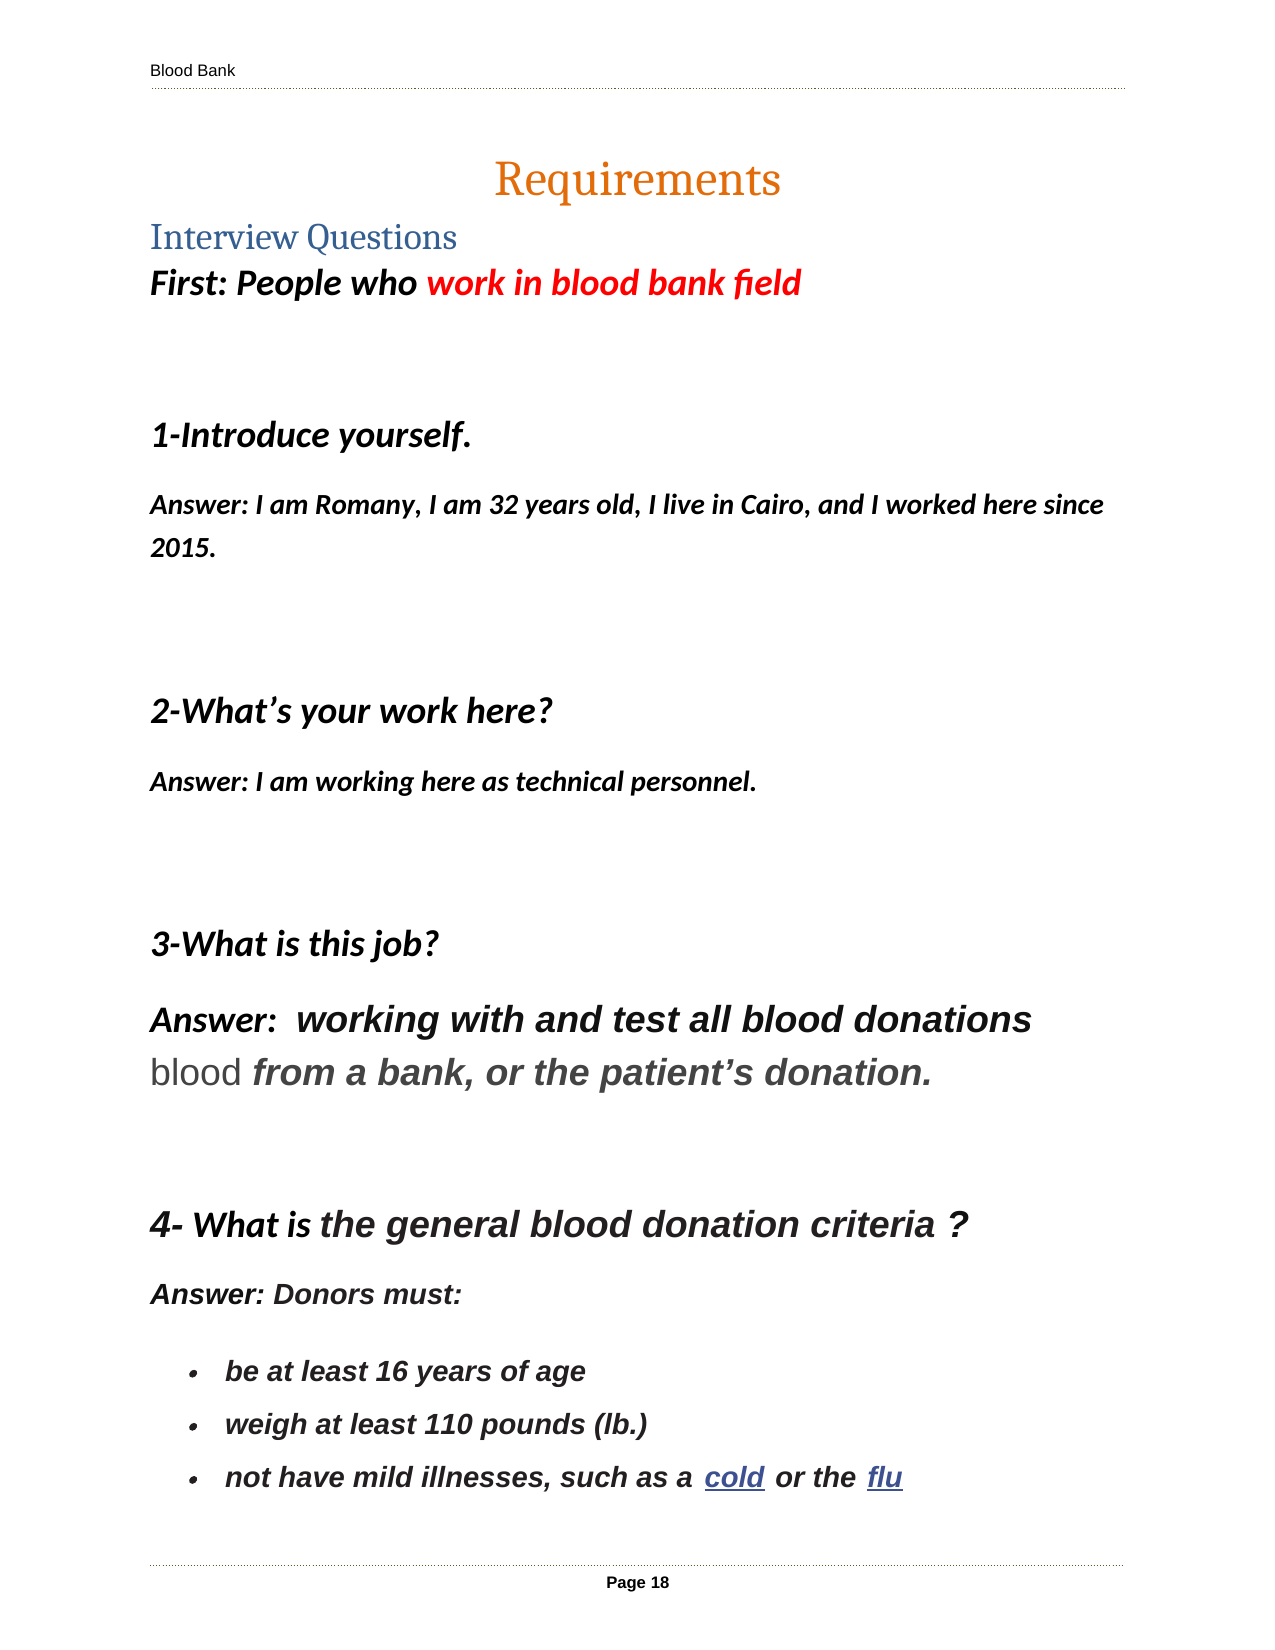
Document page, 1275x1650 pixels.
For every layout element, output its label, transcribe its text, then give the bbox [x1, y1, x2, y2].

list be at least 16 years of age [187, 1346, 1125, 1387]
text Answer: Donors must: [273, 1277, 1125, 1311]
text Answer: working with and test all blood donations blood from a bank, or the patient’s donation. [150, 996, 1125, 1093]
text 2-What’s your work here? [150, 687, 1125, 733]
text Answer: I am working here as technical personnel. [150, 763, 1125, 798]
text 4- What is the general blood donation criteria ? [150, 1201, 1125, 1247]
subtitle Requirements [150, 150, 1125, 207]
list weigh at least 110 pounds (lb.) [187, 1399, 1125, 1440]
list not have mild illnesses, such as a cold or the flu [187, 1453, 1125, 1493]
text First: People who work in blood bank field [150, 259, 1125, 305]
text 1-Introduce yourself. [150, 411, 1125, 456]
subtitle Interview Questions [150, 216, 1125, 259]
text Answer: I am Romany, I am 32 years old, I live in Cairo, and I worked here since 2015. [150, 486, 1125, 565]
text 3-What is this job? [150, 920, 1125, 966]
